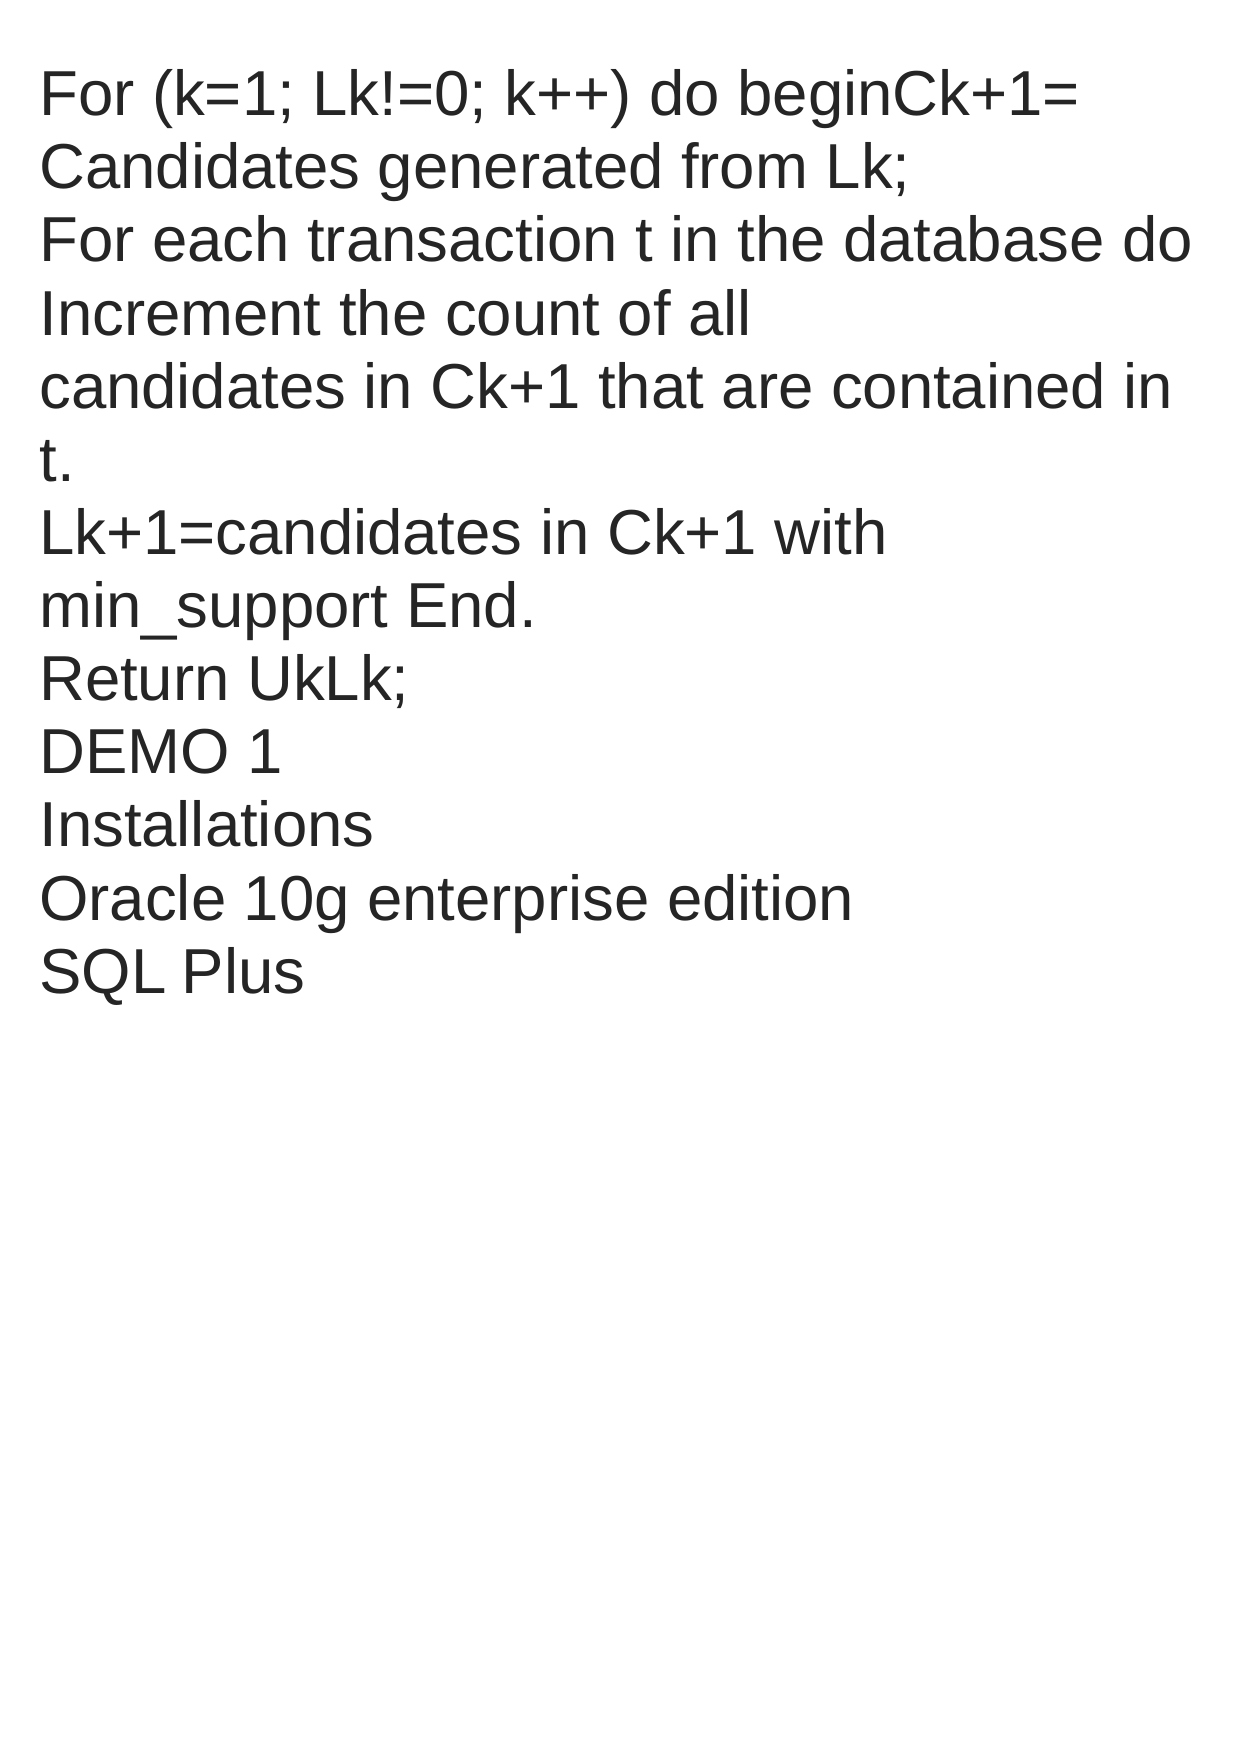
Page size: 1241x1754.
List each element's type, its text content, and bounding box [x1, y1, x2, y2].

text Installations [39, 787, 1201, 860]
text Lk+1=candidates in Ck+1 with min_support End. [39, 495, 1201, 641]
text Return UkLk; [39, 641, 1201, 714]
text Oracle 10g enterprise edition [39, 860, 1201, 933]
text For each transaction t in the database do Increment the count of all [39, 202, 1201, 348]
text For (k=1; Lk!=0; k++) do beginCk+1= Candidates generated from Lk; [39, 56, 1201, 202]
text SQL Plus [39, 933, 1201, 1007]
text DEMO 1 [39, 714, 1201, 787]
text candidates in Ck+1 that are contained in t. [39, 348, 1201, 495]
